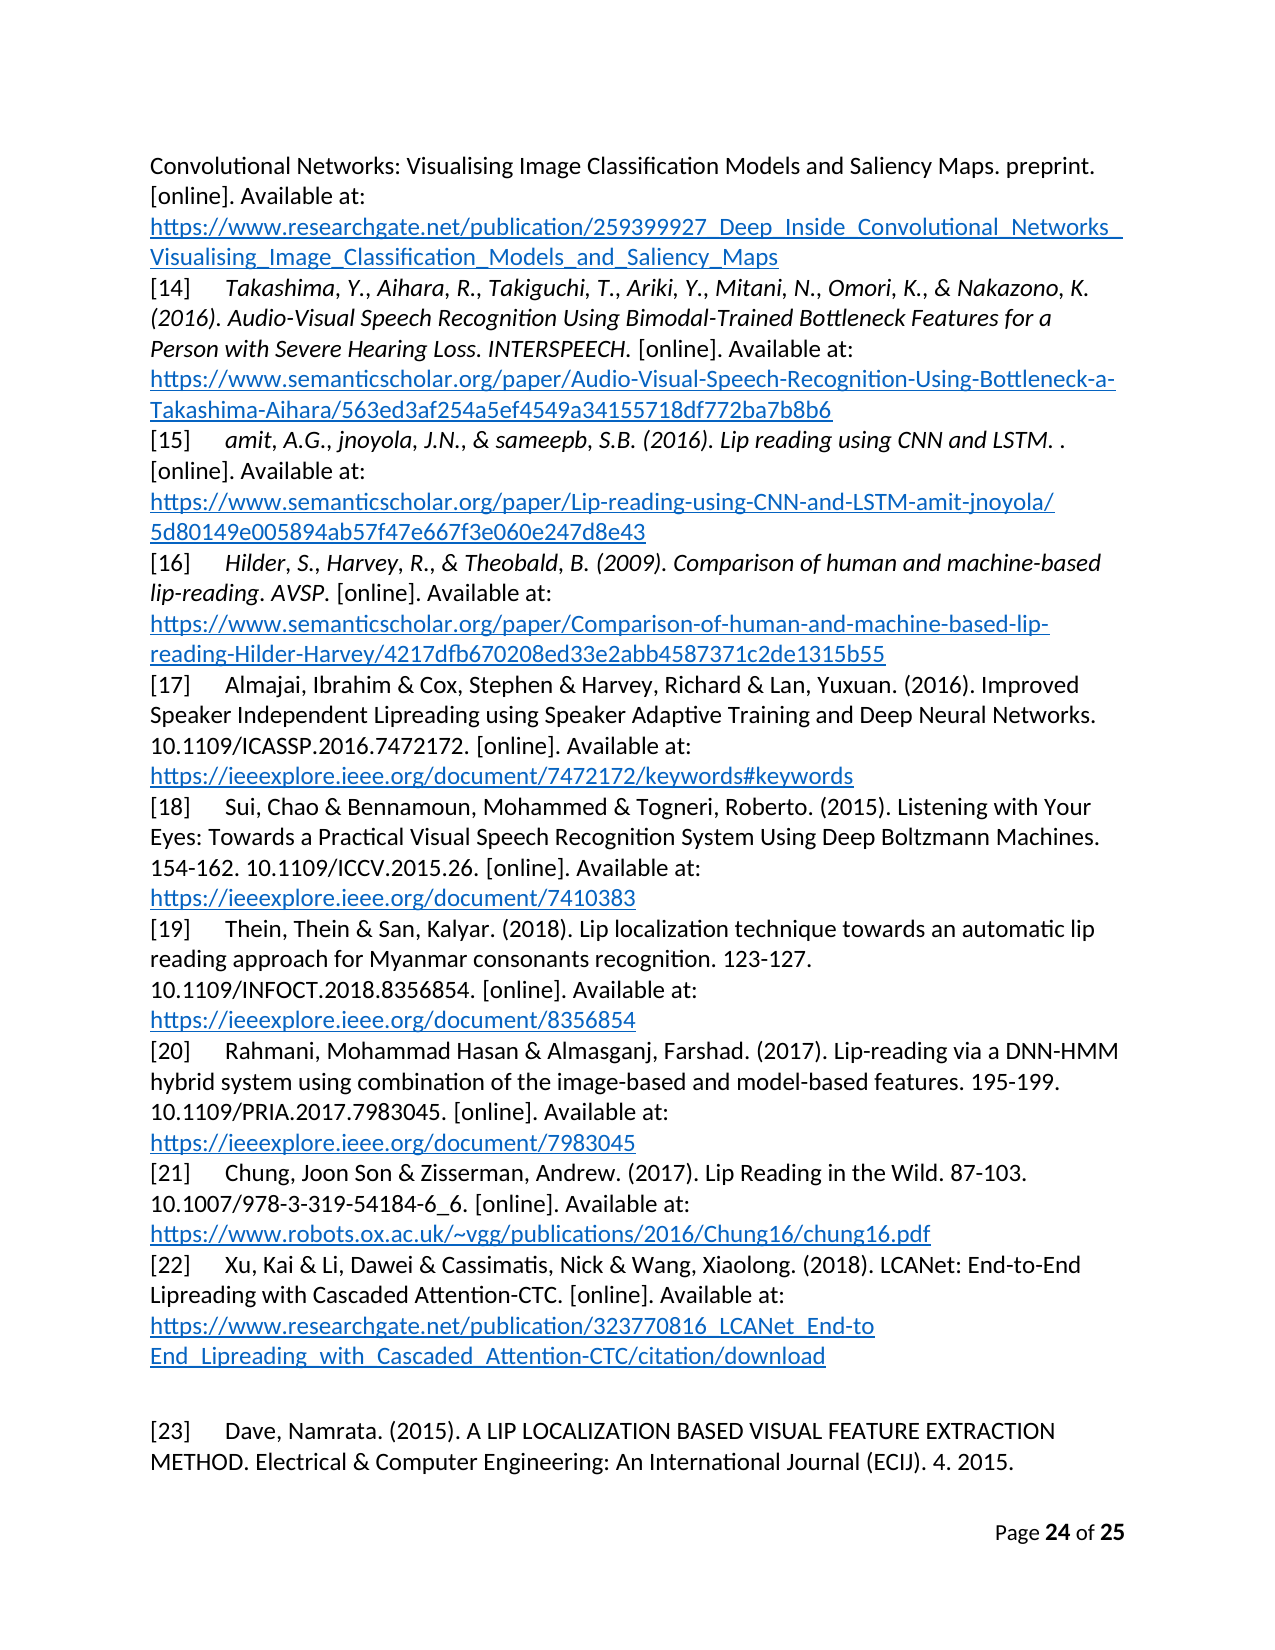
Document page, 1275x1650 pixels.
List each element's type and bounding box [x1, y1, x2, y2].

text [150, 1416, 1125, 1477]
text [150, 150, 1125, 1399]
